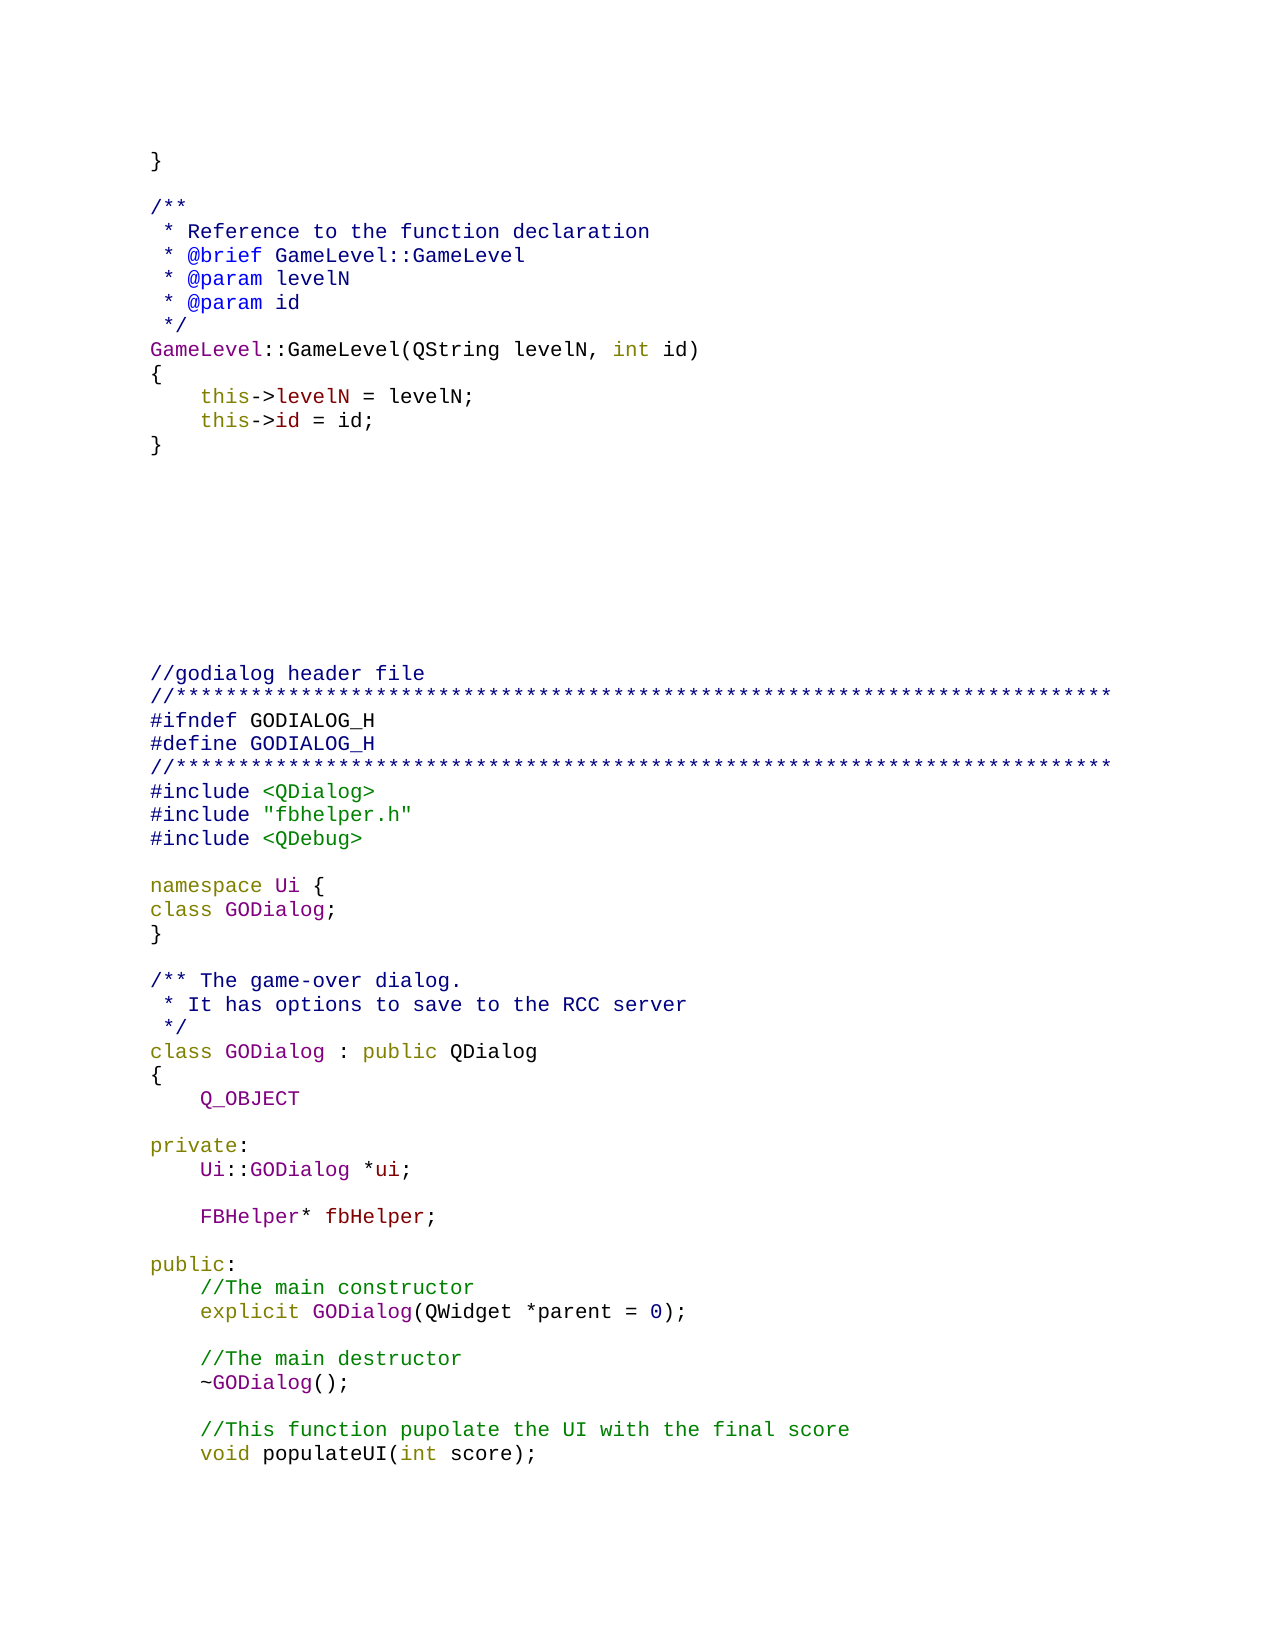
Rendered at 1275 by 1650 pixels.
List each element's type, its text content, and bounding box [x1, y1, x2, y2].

text * @param id [150, 292, 1125, 316]
text #include <QDialog> [150, 781, 1125, 804]
text public: [150, 1254, 1125, 1277]
text //The main constructor [150, 1277, 1125, 1301]
text namespace Ui { [150, 875, 1125, 899]
text * @brief GameLevel::GameLevel [150, 244, 1125, 268]
text } [150, 434, 1125, 457]
text */ [150, 1017, 1125, 1041]
text //godialog header file [150, 662, 1125, 686]
text //*************************************************************************** [150, 686, 1125, 710]
text */ [150, 316, 1125, 339]
text /** [150, 197, 1125, 221]
text FBHelper* fbHelper; [150, 1206, 1125, 1230]
text private: [150, 1135, 1125, 1159]
text } [150, 150, 1125, 174]
text //The main destructor [150, 1348, 1125, 1372]
text #include <QDebug> [150, 828, 1125, 852]
text class GODialog; [150, 899, 1125, 923]
text Ui::GODialog *ui; [150, 1159, 1125, 1183]
text /** The game-over dialog. [150, 970, 1125, 993]
text #ifndef GODIALOG_H [150, 710, 1125, 733]
text * @param levelN [150, 268, 1125, 292]
text this->id = id; [150, 410, 1125, 434]
text ~GODialog(); [150, 1372, 1125, 1396]
text Q_OBJECT [150, 1088, 1125, 1112]
text { [150, 1064, 1125, 1088]
text class GODialog : public QDialog [150, 1041, 1125, 1064]
text //This function pupolate the UI with the final score [150, 1419, 1125, 1443]
text #define GODIALOG_H [150, 733, 1125, 757]
text * It has options to save to the RCC server [150, 993, 1125, 1017]
text this->levelN = levelN; [150, 386, 1125, 410]
text * Reference to the function declaration [150, 221, 1125, 244]
text } [150, 923, 1125, 946]
text #include "fbhelper.h" [150, 804, 1125, 828]
text { [150, 363, 1125, 386]
text GameLevel::GameLevel(QString levelN, int id) [150, 339, 1125, 363]
text void populateUI(int score); [150, 1443, 1125, 1466]
text explicit GODialog(QWidget *parent = 0); [150, 1301, 1125, 1324]
text //*************************************************************************** [150, 757, 1125, 781]
